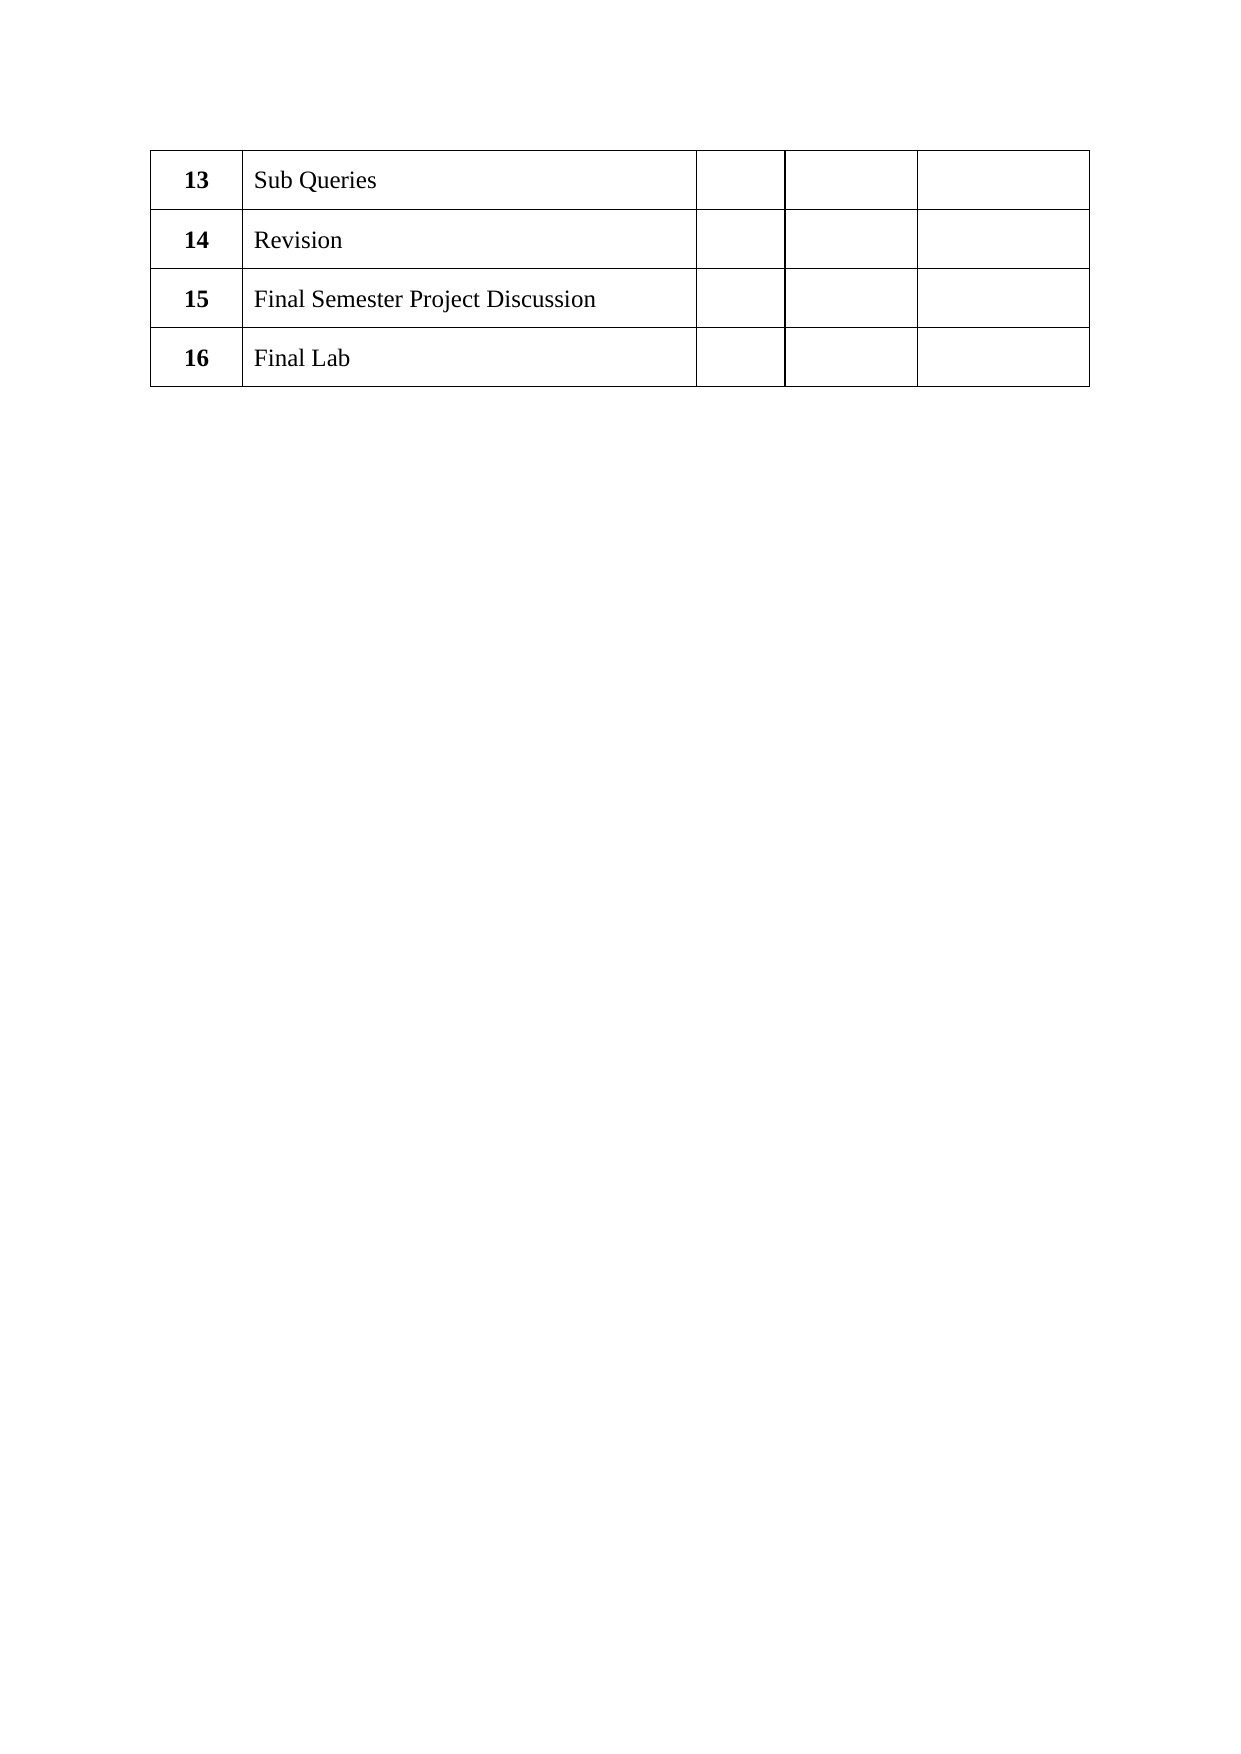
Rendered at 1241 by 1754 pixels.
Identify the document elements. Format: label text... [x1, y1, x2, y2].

table_cell [786, 328, 917, 386]
table_cell 16 [151, 328, 242, 386]
table_cell Sub Queries [243, 151, 696, 209]
table_cell Final Semester Project Discussion [243, 269, 696, 327]
table_cell 15 [151, 269, 242, 327]
table_cell [697, 151, 784, 209]
table_cell [697, 328, 784, 386]
table_cell [918, 269, 1089, 327]
table_cell [697, 210, 784, 268]
table_cell [786, 269, 917, 327]
table_cell [918, 210, 1089, 268]
table_cell [918, 328, 1089, 386]
table_cell 14 [151, 210, 242, 268]
table_cell [697, 269, 784, 327]
table_cell [786, 151, 917, 209]
table_cell [786, 210, 917, 268]
table_cell Revision [243, 210, 696, 268]
table_cell Final Lab [243, 328, 696, 386]
table_cell 13 [151, 151, 242, 209]
table_cell [918, 151, 1089, 209]
